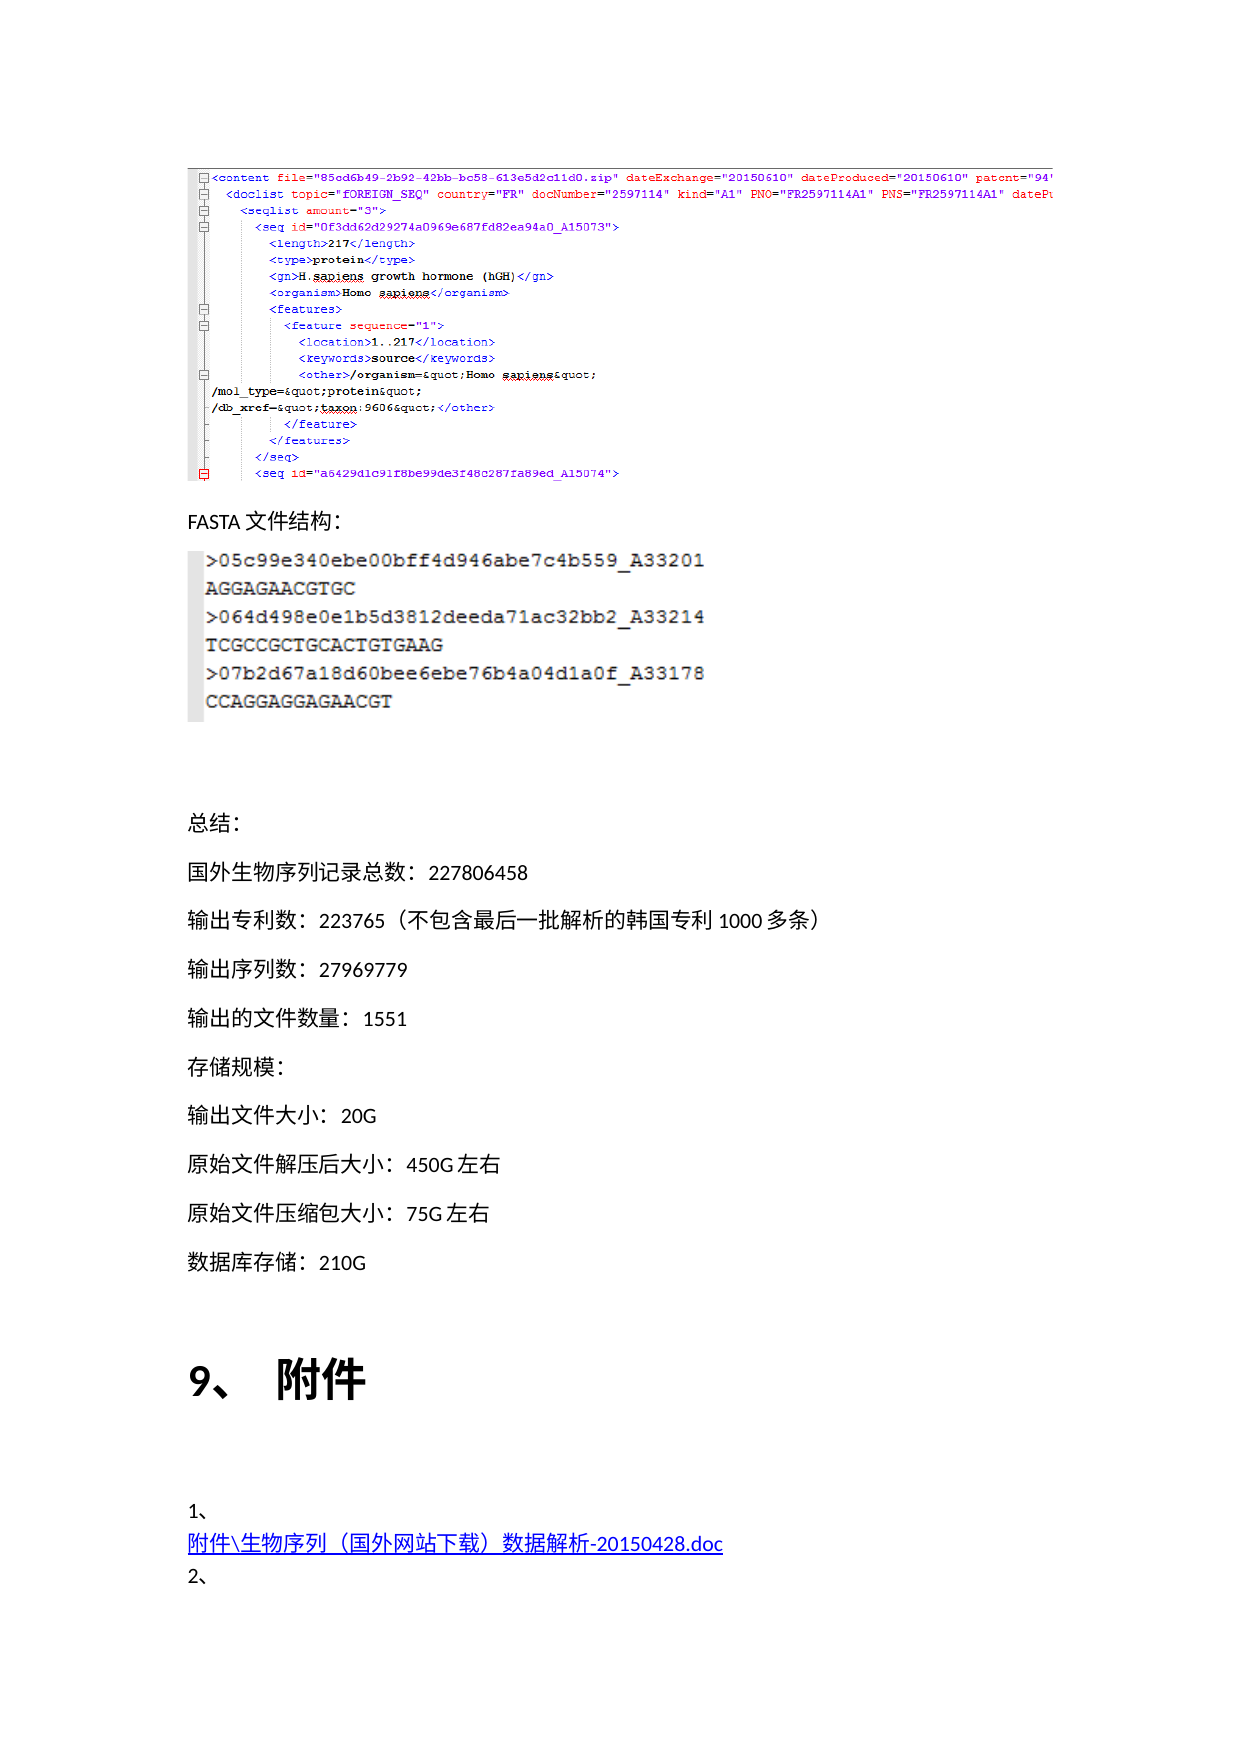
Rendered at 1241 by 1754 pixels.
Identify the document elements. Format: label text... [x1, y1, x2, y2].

text 1、 [187, 1493, 1053, 1525]
subtitle 附件 [187, 1328, 1053, 1425]
picture [187, 168, 1053, 481]
text FASTA文件结构： [187, 481, 1053, 536]
picture [187, 551, 779, 722]
text 2、 [187, 1558, 1053, 1590]
text 附件\生物序列（国外网站下载）数据解析-20150428.doc [187, 1525, 1053, 1558]
text 总结： [187, 806, 1053, 838]
text 国外生物序列记录总数：227806458 输出专利数：223765（不包含最后一批解析的韩国专利1000多条） 输出序列数：27969779 输出的文件数量：1551 存储规模： 输出文件大小：20G 原始文件解压后大小：450G左右 原始文件压缩包大小：75G左右 数据库存储：210G [187, 854, 1053, 1277]
